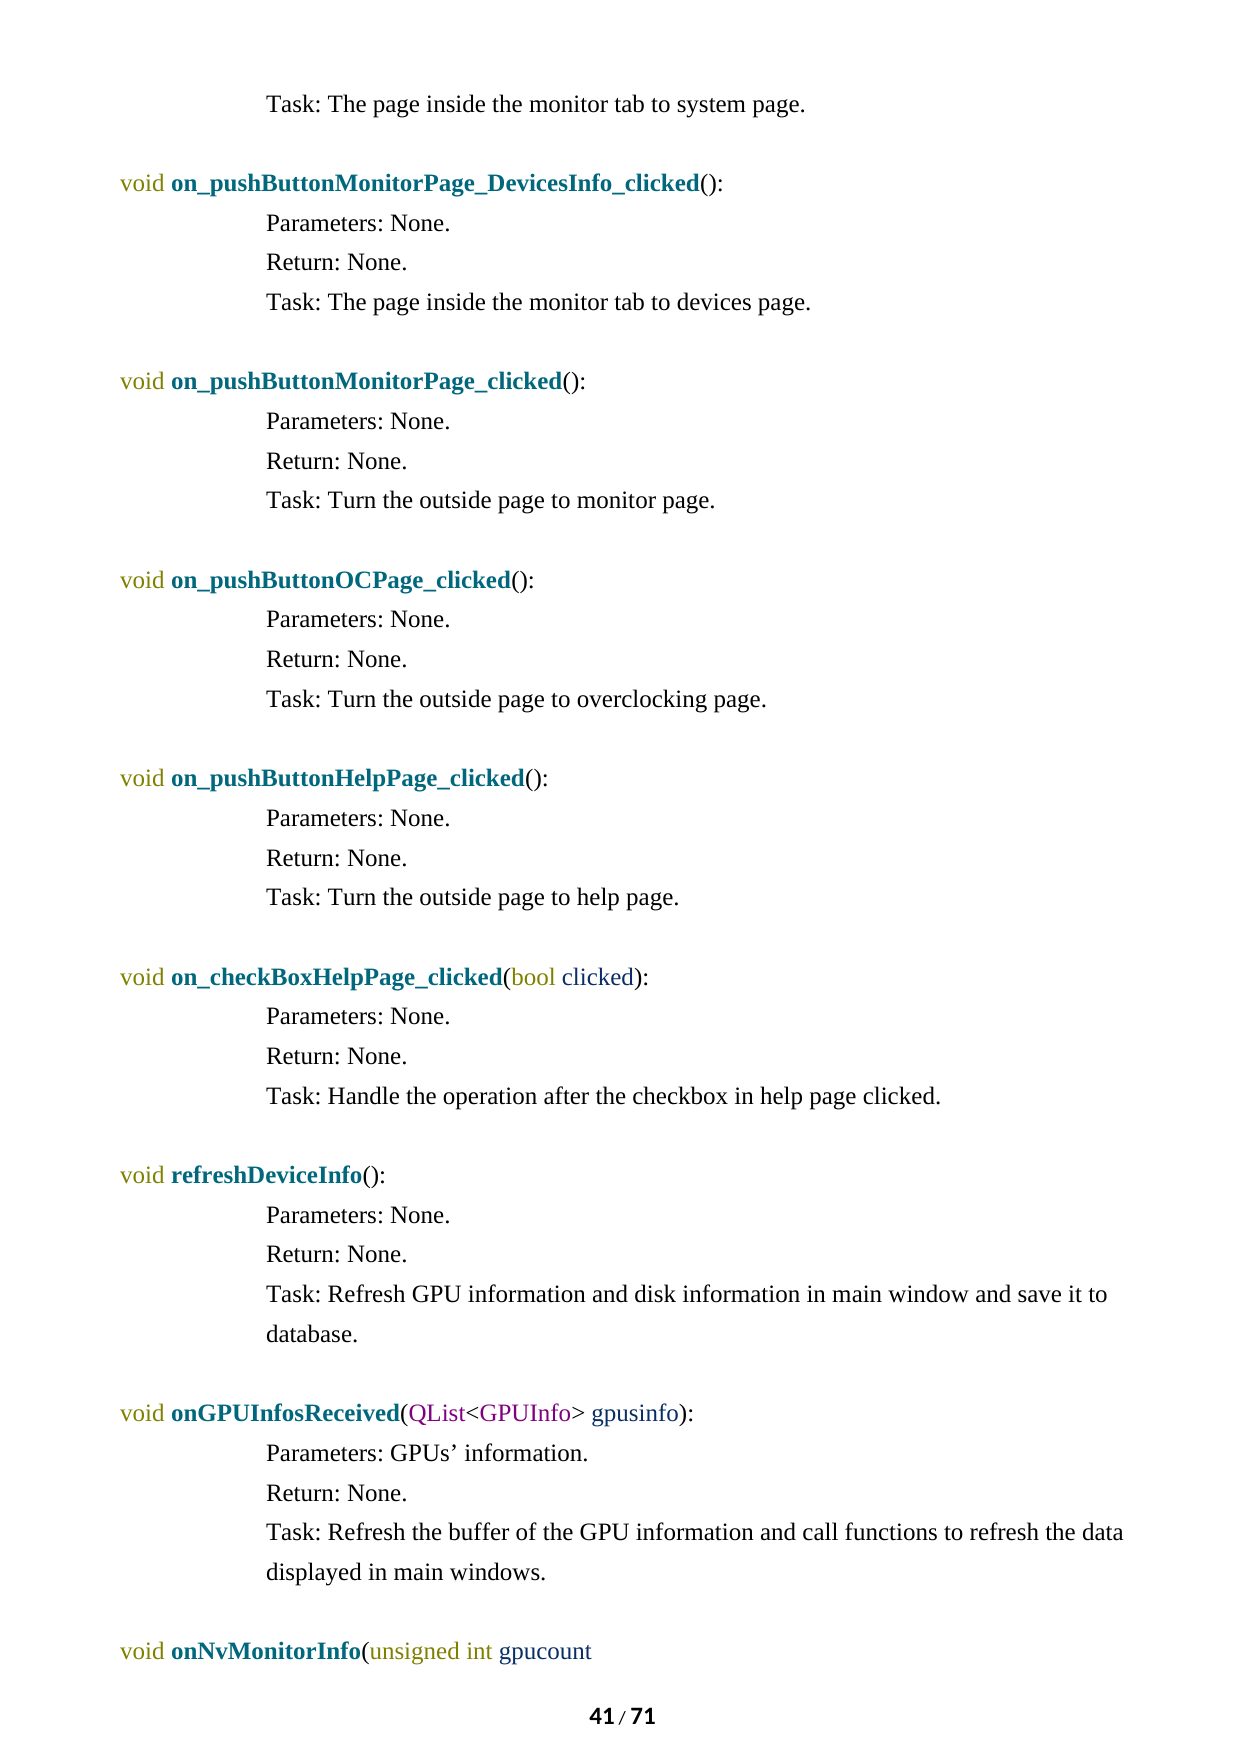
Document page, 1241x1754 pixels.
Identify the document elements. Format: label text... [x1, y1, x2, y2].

text Parameters: None. [75, 1194, 1165, 1234]
text Parameters: None. [75, 599, 1165, 639]
text Task: Turn the outside page to overclocking page. [75, 678, 1165, 718]
text Return: None. [75, 1036, 1165, 1075]
text void onNvMonitorInfo(unsigned int gpucount [75, 1631, 1165, 1671]
text Task: Turn the outside page to monitor page. [75, 480, 1165, 520]
text Return: None. [75, 1234, 1165, 1274]
text Return: None. [75, 1472, 1165, 1512]
text Task: The page inside the monitor tab to system page. [75, 83, 1165, 123]
text void refreshDeviceInfo(): [75, 1155, 1165, 1194]
text void onGPUInfosReceived(QList<GPUInfo> gpusinfo): [75, 1393, 1165, 1433]
text Return: None. [75, 639, 1165, 678]
text Task: Turn the outside page to help page. [75, 877, 1165, 917]
text Task: Handle the operation after the checkbox in help page clicked. [75, 1075, 1165, 1115]
text Return: None. [75, 837, 1165, 877]
text void on_pushButtonMonitorPage_clicked(): Parameters: None. [75, 361, 1165, 440]
text Task: Refresh GPU information and disk information in main window and save it to database. [266, 1274, 1165, 1353]
text void on_checkBoxHelpPage_clicked(bool clicked): [75, 956, 1165, 996]
text void on_pushButtonMonitorPage_DevicesInfo_clicked(): [75, 163, 1165, 202]
text Task: The page inside the monitor tab to devices page. [75, 282, 1165, 321]
text Parameters: None. [75, 798, 1165, 837]
text Parameters: GPUs’ information. [75, 1433, 1165, 1472]
text void on_pushButtonOCPage_clicked(): [75, 559, 1165, 599]
text Task: Refresh the buffer of the GPU information and call functions to refresh the data displayed in main windows. [266, 1512, 1165, 1591]
text Parameters: None. [75, 202, 1165, 242]
text void on_pushButtonHelpPage_clicked(): [75, 758, 1165, 798]
text Parameters: None. [75, 996, 1165, 1036]
text Return: None. [75, 242, 1165, 282]
text Return: None. [75, 440, 1165, 480]
